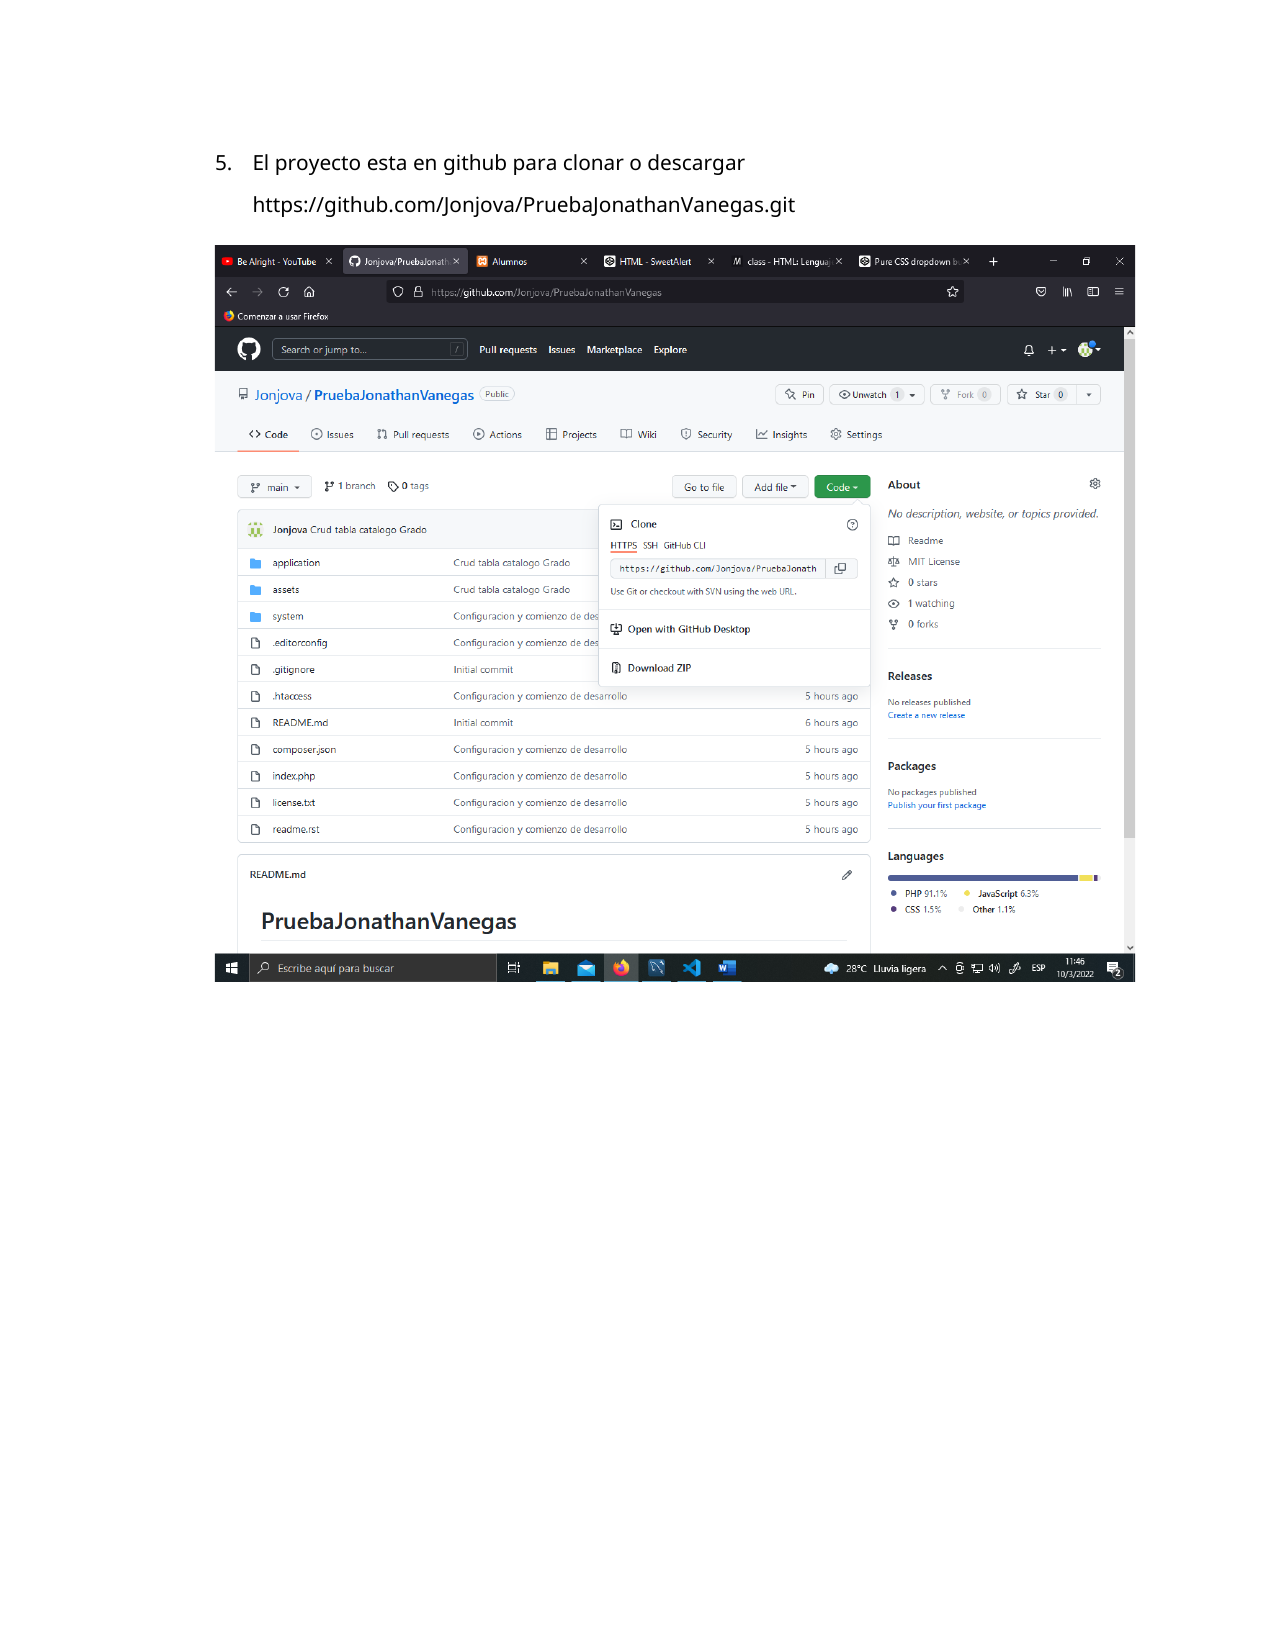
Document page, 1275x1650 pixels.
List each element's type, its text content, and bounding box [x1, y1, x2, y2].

list El proyecto esta en github para clonar o descargar https://github.com/Jonjova/PruebaJonathanVanegas.git [215, 148, 1098, 219]
picture [214, 245, 1136, 982]
